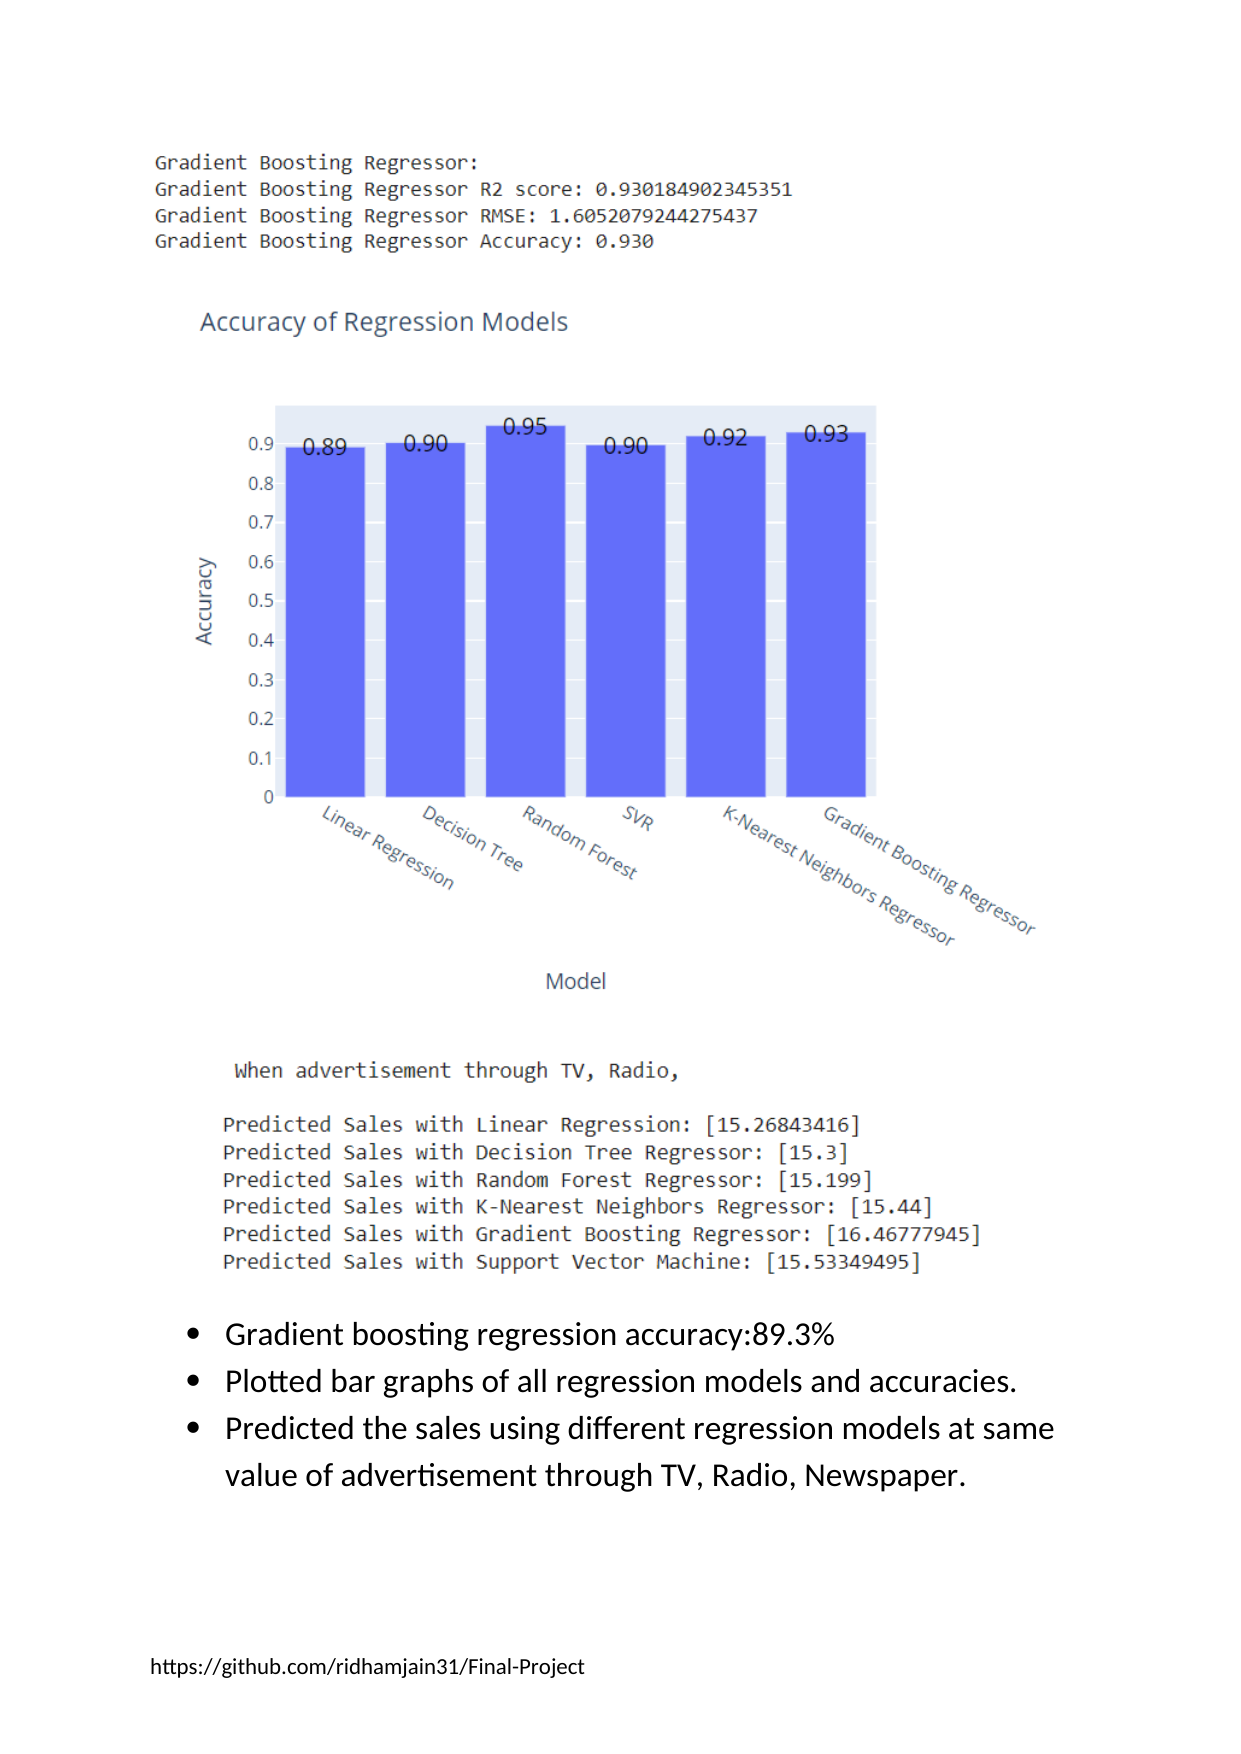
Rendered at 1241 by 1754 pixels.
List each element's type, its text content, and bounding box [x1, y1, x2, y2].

picture [205, 1031, 1035, 1289]
list Predicted the sales using different regression models at same value of advertisement through TV, Radio, Newspaper. [187, 1407, 1090, 1494]
list Plotted bar graphs of all regression models and accuracies. [187, 1360, 1090, 1401]
picture [150, 150, 1091, 1006]
list Gradient boosting regression accuracy:89.3% [187, 1313, 1090, 1354]
